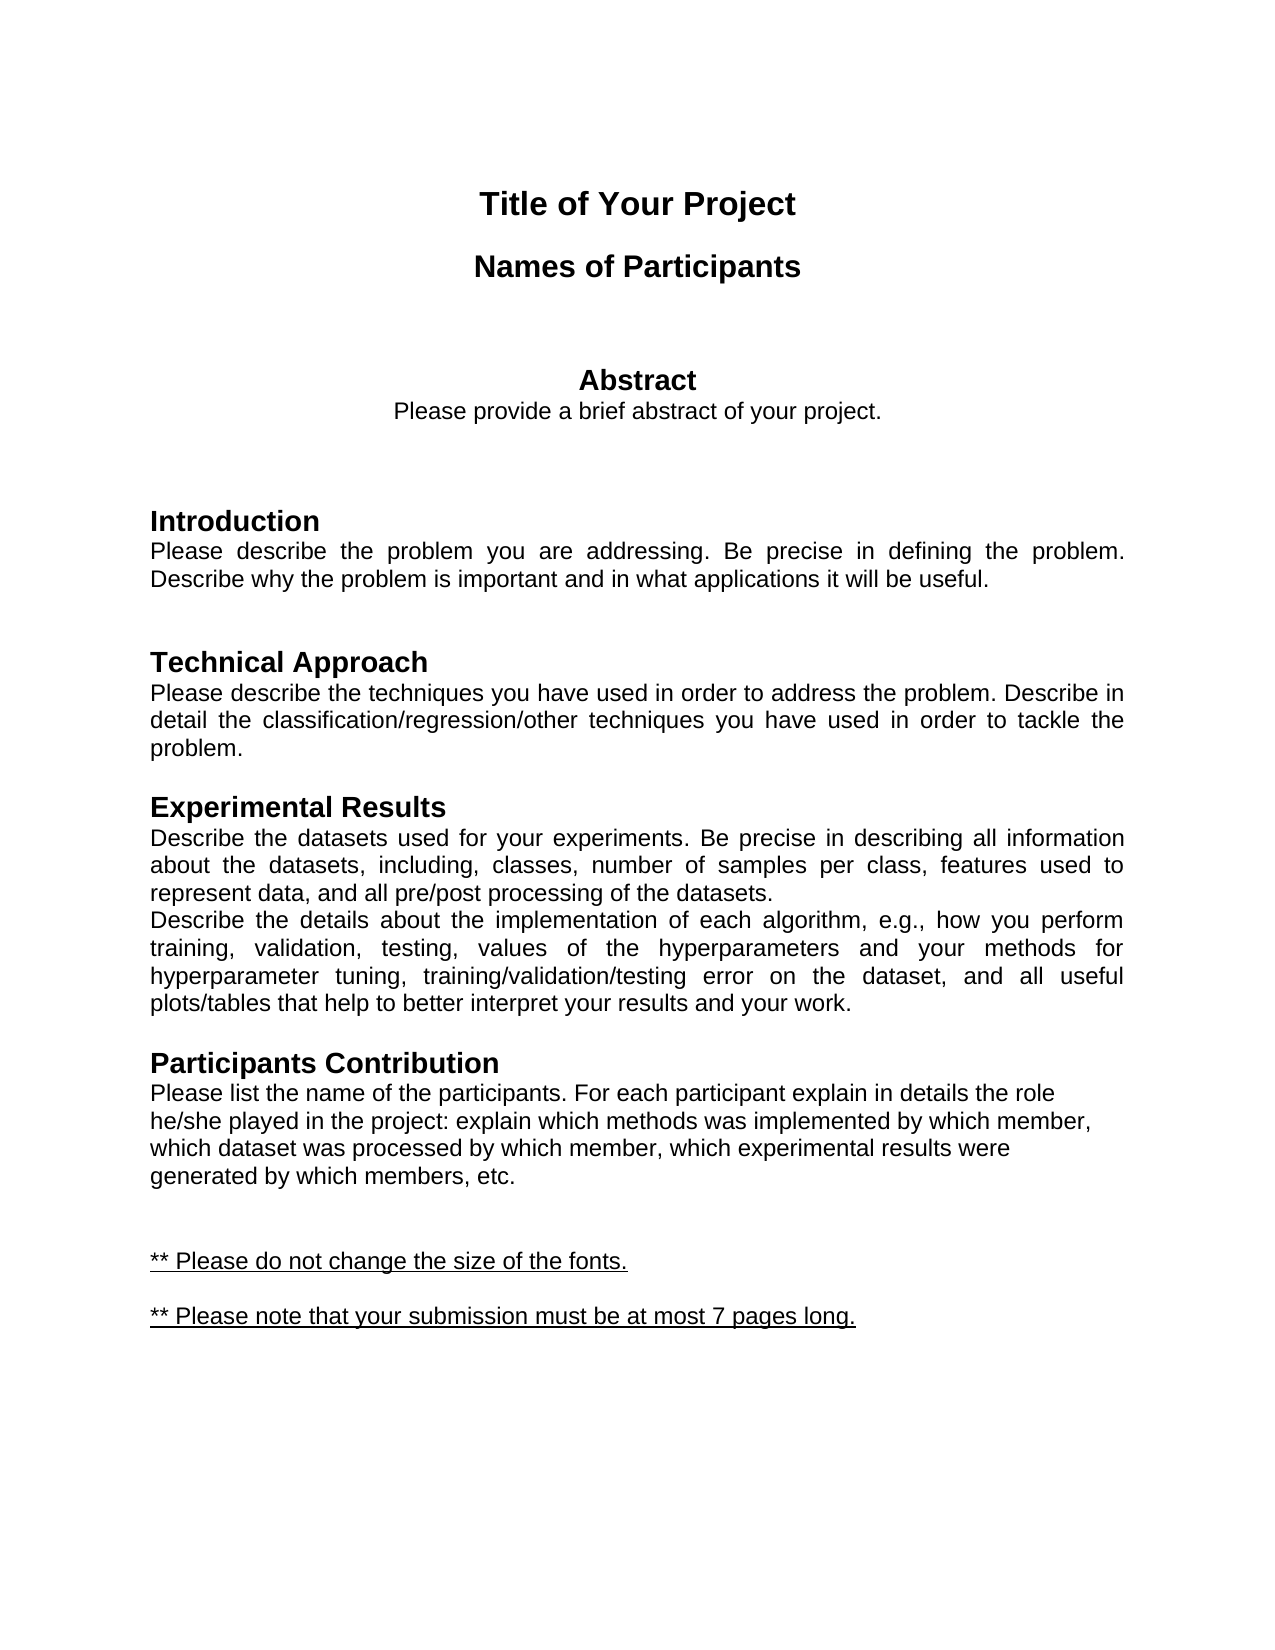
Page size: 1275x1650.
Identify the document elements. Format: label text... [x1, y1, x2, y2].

text Introduction [150, 503, 1125, 537]
text Abstract [150, 363, 1125, 397]
text Please describe the techniques you have used in order to address the problem. Describe in detail the classification/regression/other techniques you have used in order to tackle the problem. [150, 678, 1125, 761]
text Describe the datasets used for your experiments. Be precise in describing all information about the datasets, including, classes, number of samples per class, features used to represent data, and all pre/post processing of the datasets. [150, 824, 1125, 906]
text Technical Approach [150, 645, 1125, 678]
text Participants Contribution [150, 1046, 1125, 1079]
text ** Please do not change the size of the fonts. [150, 1247, 1125, 1275]
text Describe the details about the implementation of each algorithm, e.g., how you perform training, validation, testing, values of the hyperparameters and your methods for hyperparameter tuning, training/validation/testing error on the dataset, and all useful plots/tables that help to better interpret your results and your work. [150, 906, 1125, 1017]
text Experimental Results [150, 790, 1125, 824]
text Names of Participants [150, 248, 1125, 284]
text Please describe the problem you are addressing. Be precise in defining the problem. Describe why the problem is important and in what applications it will be useful. [150, 537, 1125, 592]
text Please list the name of the participants. For each participant explain in details the role he/she played in the project: explain which methods was implemented by which member, which dataset was processed by which member, which experimental results were generated by which members, etc. [150, 1079, 1125, 1189]
text Please provide a brief abstract of your project. [150, 397, 1125, 424]
text Title of Your Project [150, 183, 1125, 222]
text ** Please note that your submission must be at most 7 pages long. [150, 1302, 1125, 1330]
